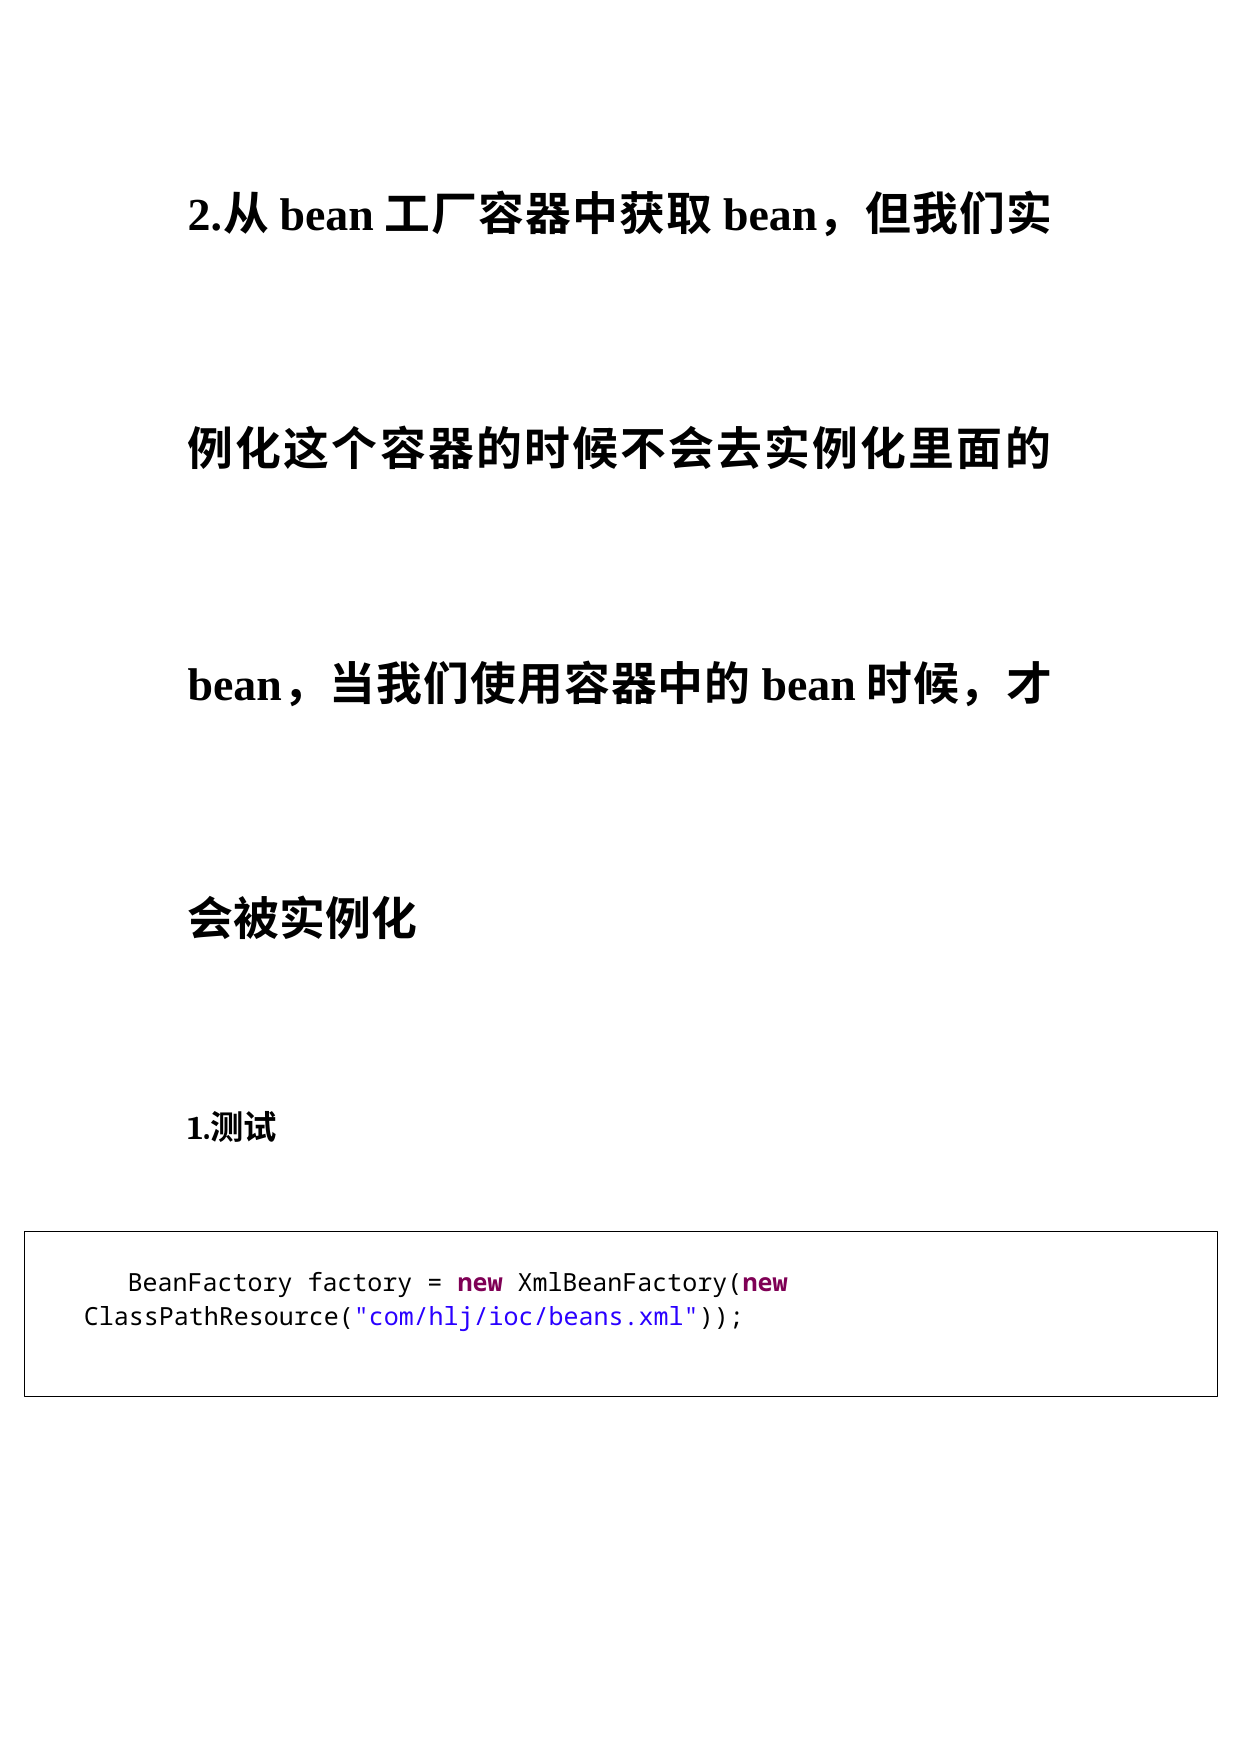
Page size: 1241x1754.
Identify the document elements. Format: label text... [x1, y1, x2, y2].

subtitle 2.从bean工厂容器中获取bean，但我们实例化这个容器的时候不会去实例化里面的bean，当我们使用容器中的bean时候，才会被实例化 [187, 162, 1053, 964]
subtitle 1.测试 [187, 1092, 1053, 1157]
